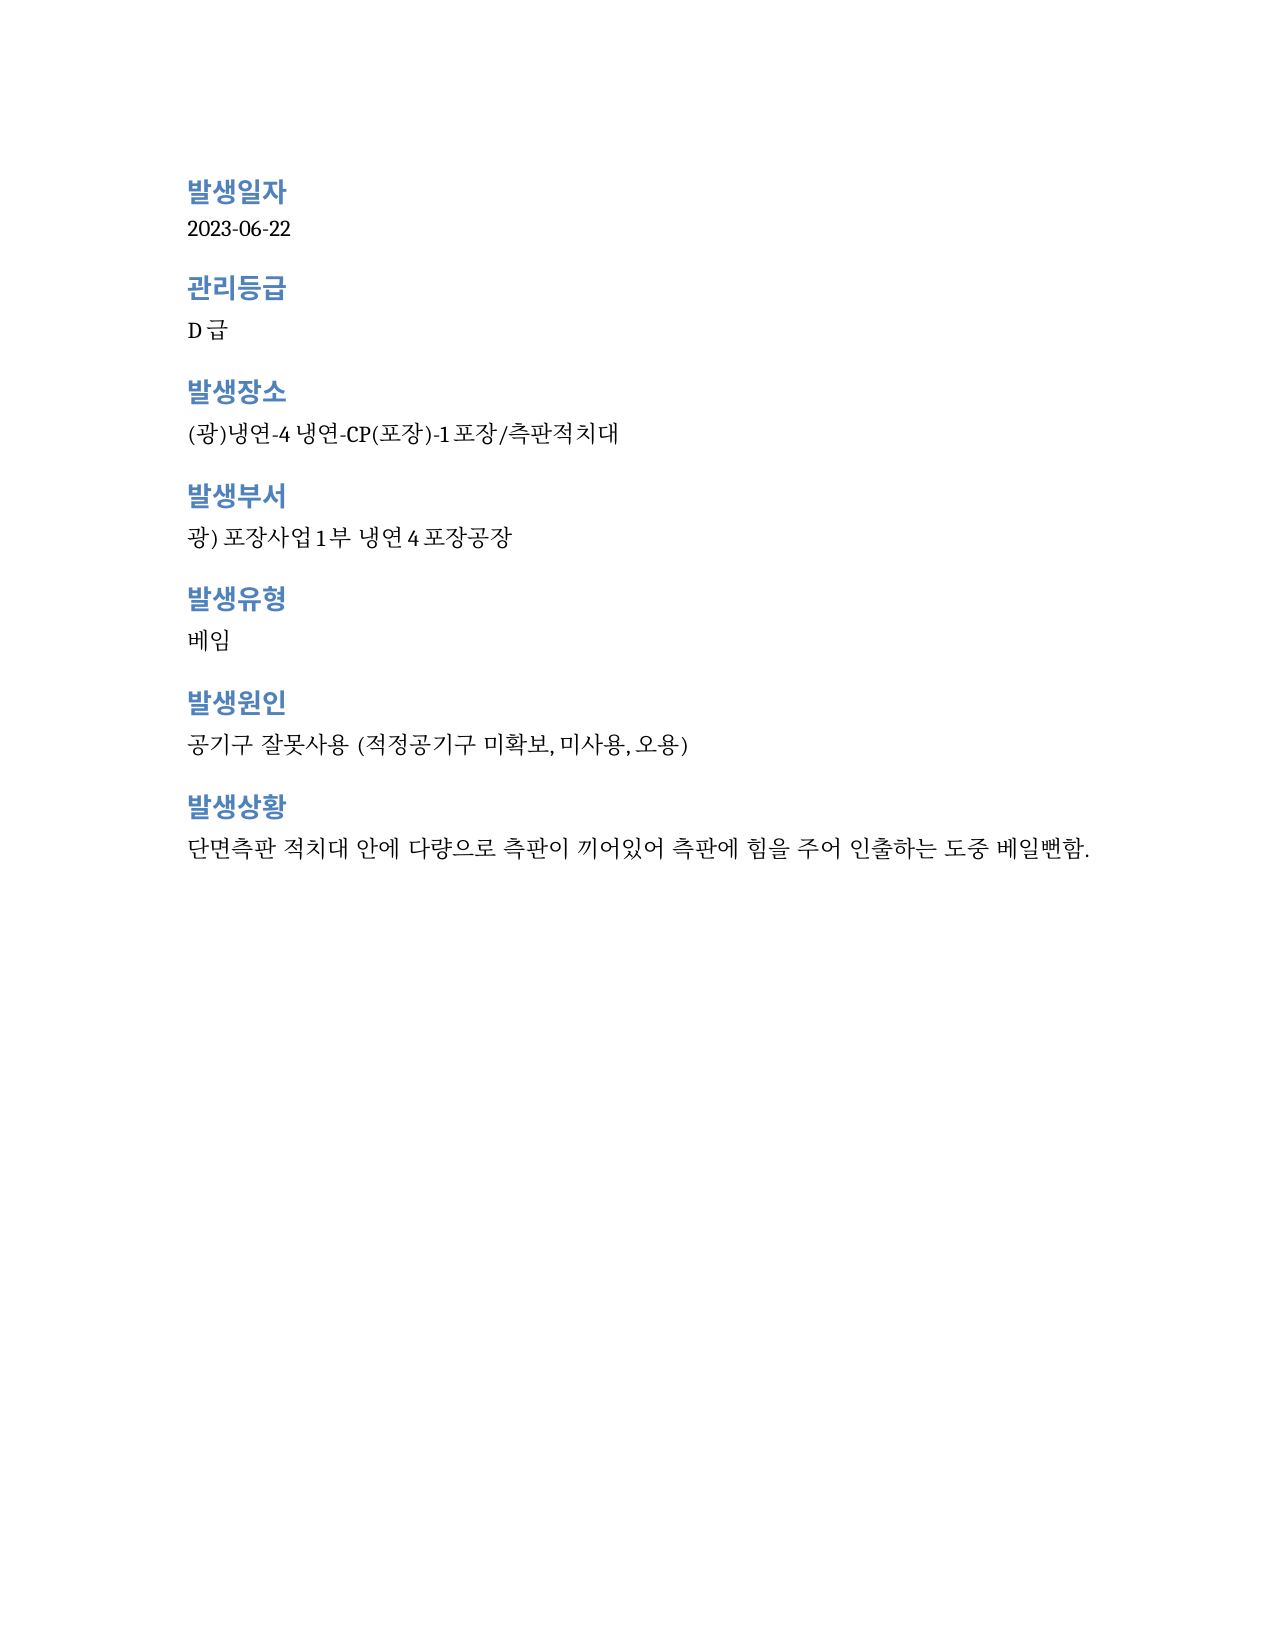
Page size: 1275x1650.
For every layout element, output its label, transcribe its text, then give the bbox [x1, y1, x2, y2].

subtitle 발생장소 [187, 371, 1087, 410]
subtitle 발생일자 [187, 171, 1087, 210]
text 단면측판 적치대 안에 다량으로 측판이 끼어있어 측판에 힘을 주어 인출하는 도중 베일뻔함. [187, 831, 1087, 864]
text (광)냉연-4냉연-CP(포장)-1포장/측판적치대 [187, 416, 1087, 449]
text 2023-06-22 [187, 216, 1087, 242]
subtitle 관리등급 [187, 267, 1087, 306]
subtitle 발생부서 [187, 474, 1087, 514]
subtitle 발생상황 [187, 786, 1087, 825]
text 공기구 잘못사용 (적정공기구 미확보, 미사용, 오용) [187, 727, 1087, 760]
text 베임 [187, 623, 1087, 656]
text D급 [187, 312, 1087, 345]
subtitle 발생유형 [187, 578, 1087, 617]
subtitle 발생원인 [187, 682, 1087, 721]
text 광) 포장사업1부 냉연4포장공장 [187, 519, 1087, 552]
